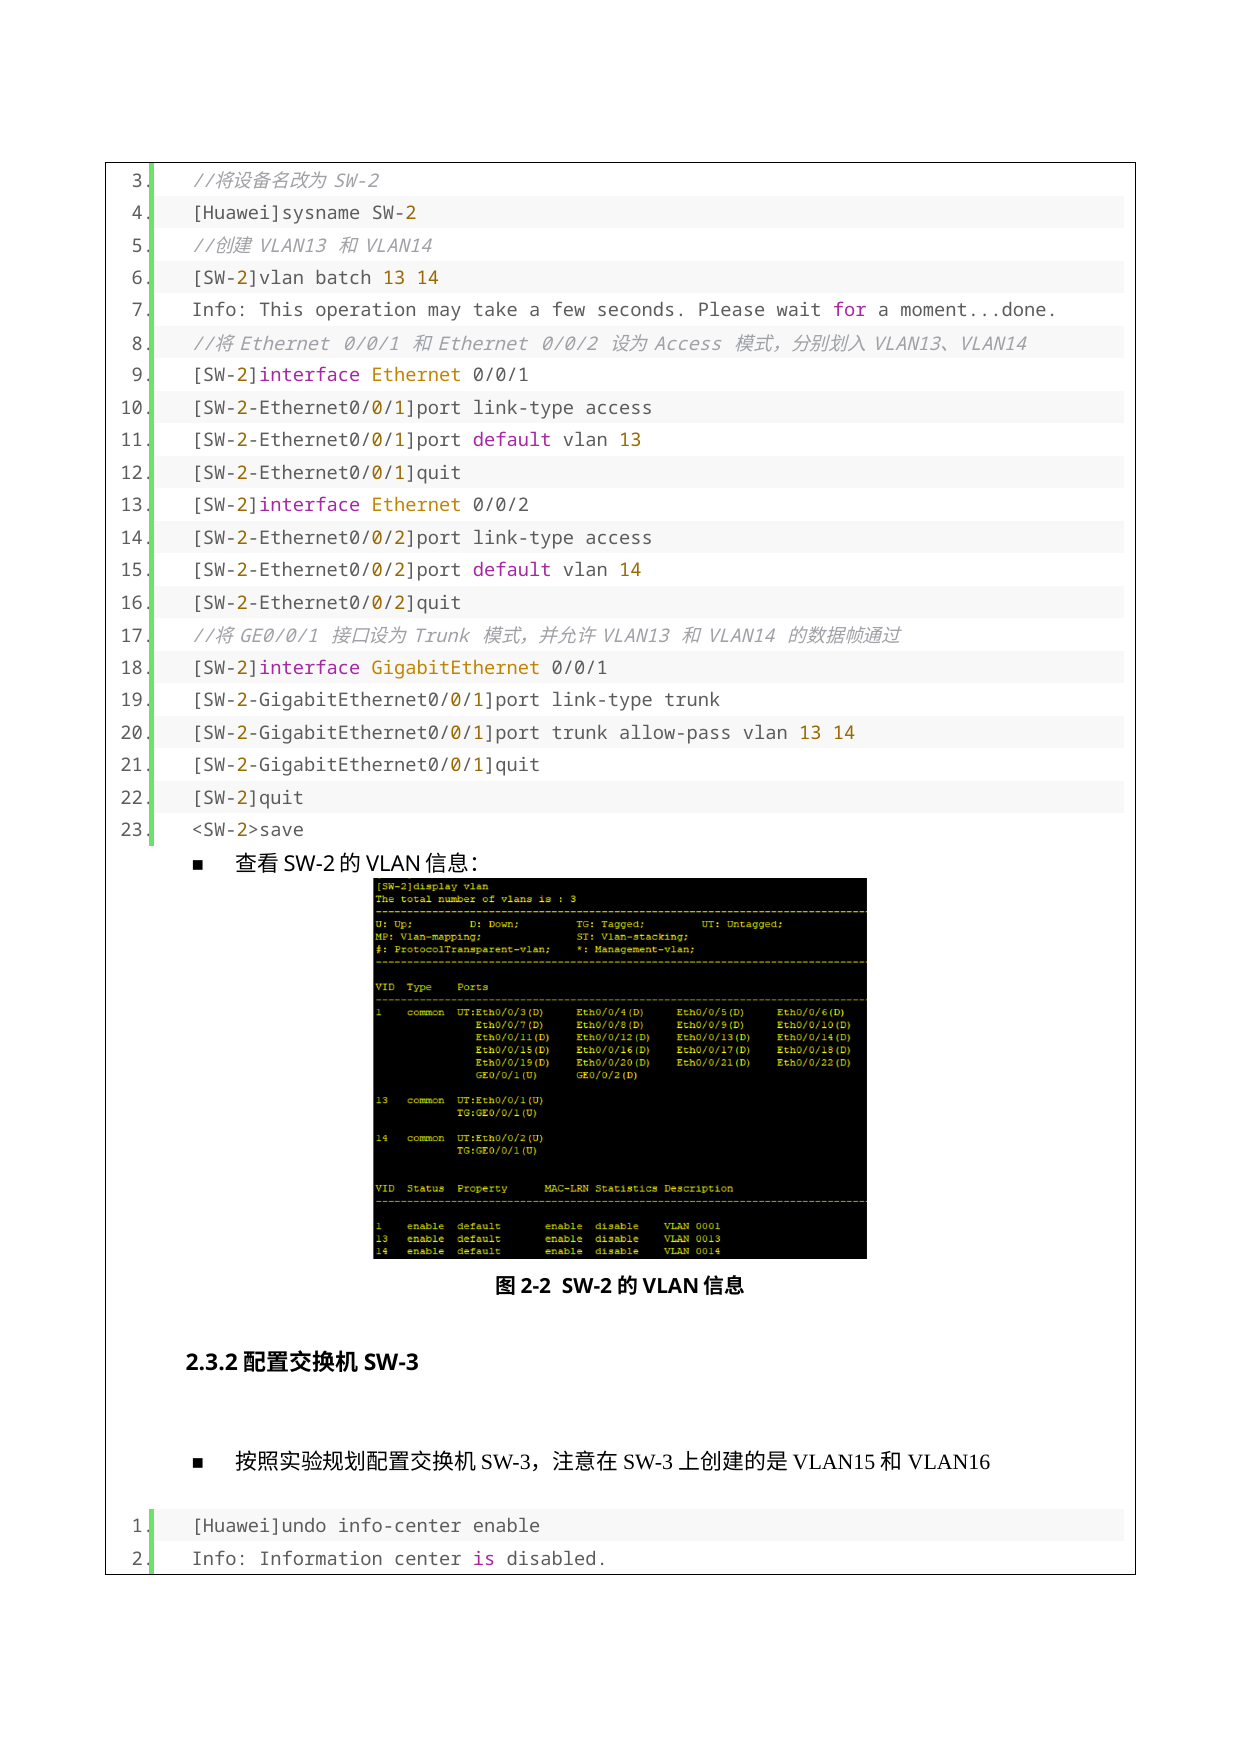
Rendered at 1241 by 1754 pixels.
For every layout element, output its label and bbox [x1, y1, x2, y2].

picture [373, 878, 867, 1259]
table_cell [106, 163, 1135, 1574]
